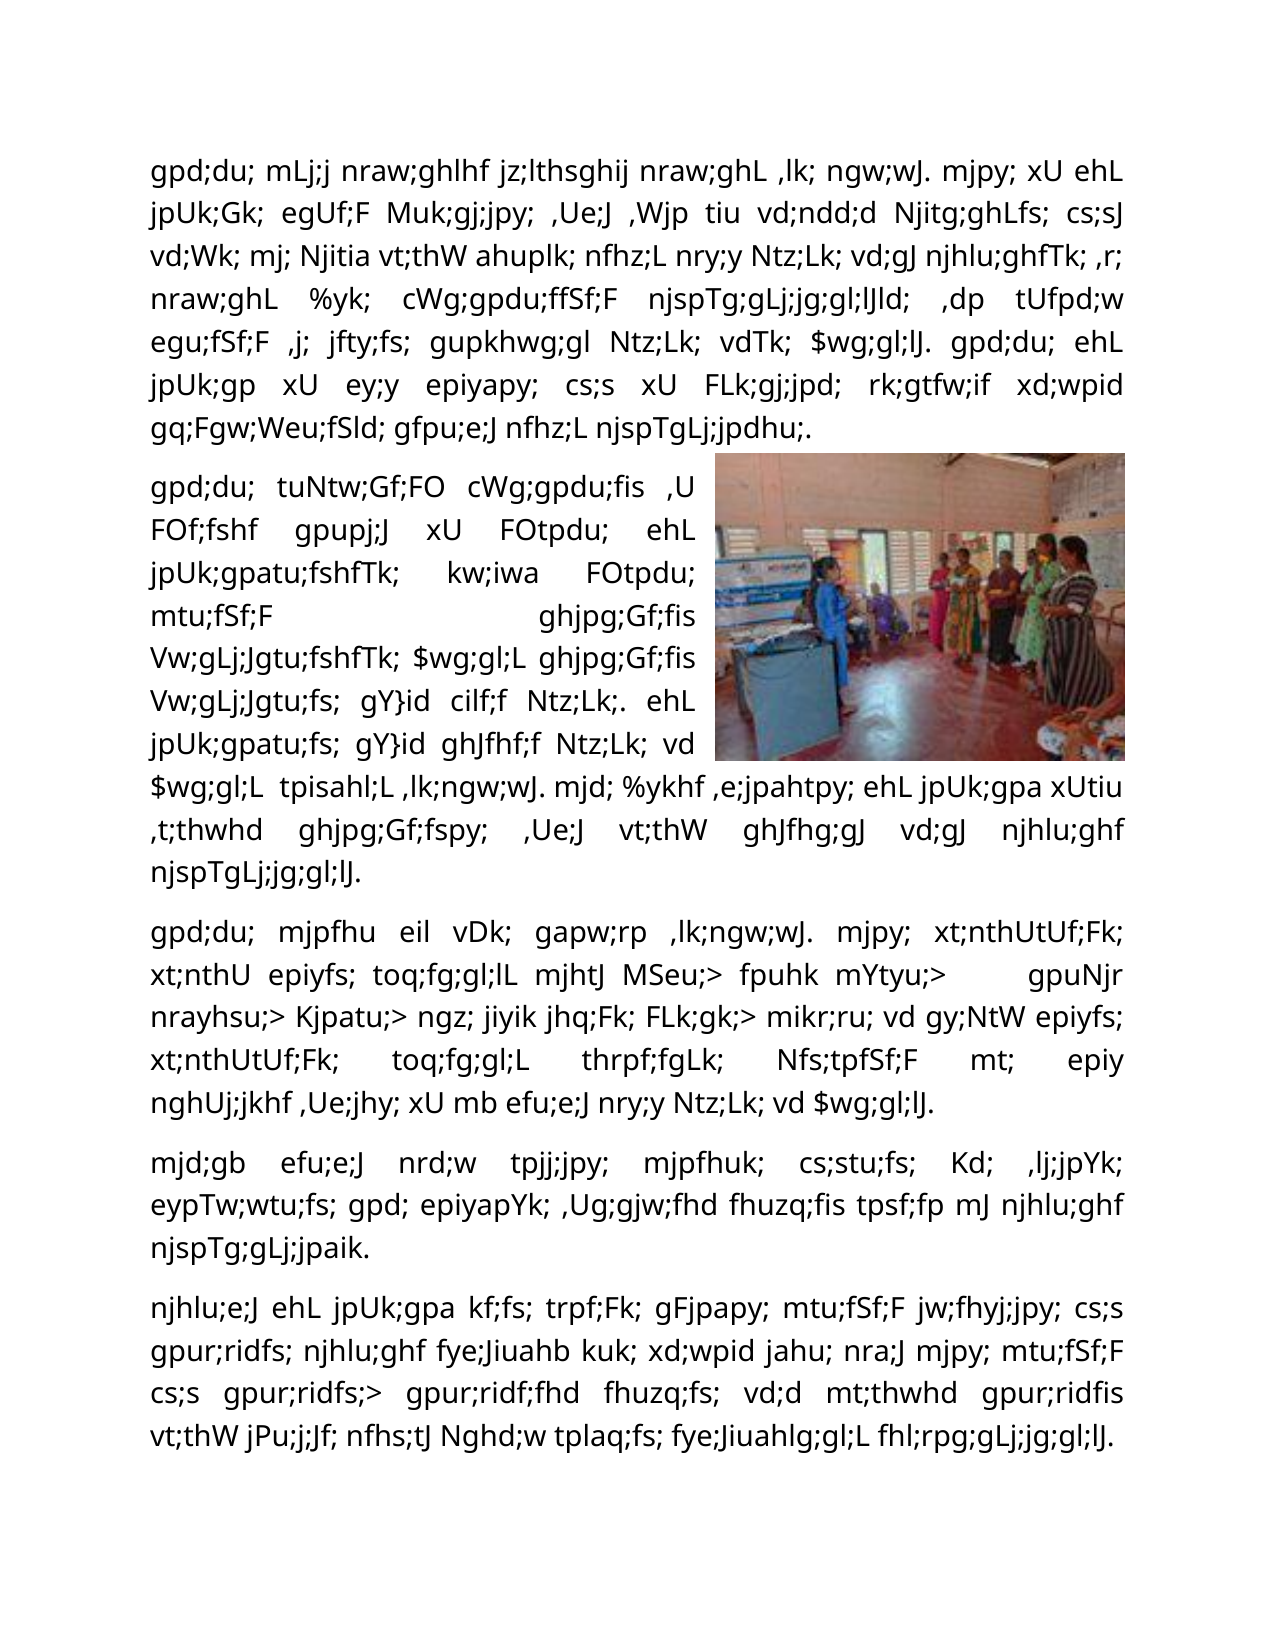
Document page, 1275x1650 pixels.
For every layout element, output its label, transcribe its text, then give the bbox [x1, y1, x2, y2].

picture [715, 453, 1125, 761]
text mjd;gb efu;e;J nrd;w tpjj;jpy; mjpfhuk; cs;stu;fs; Kd; ,lj;jpYk; eypTw;wtu;fs; gpd; epiyapYk; ,Ug;gjw;fhd fhuzq;fis tpsf;fp mJ njhlu;ghf njspTg;gLj;jpaik. [150, 1142, 1125, 1267]
text gpd;du; mjpfhu eil vDk; gapw;rp ,lk;ngw;wJ. mjpy; xt;nthUtUf;Fk; xt;nthU epiyfs; toq;fg;gl;lL mjhtJ MSeu;> fpuhk mYtyu;> gpuNjr nrayhsu;> Kjpatu;> ngz; jiyik jhq;Fk; FLk;gk;> mikr;ru; vd gy;NtW epiyfs; xt;nthUtUf;Fk; toq;fg;gl;L thrpf;fgLk; Nfs;tpfSf;F mt; epiy nghUj;jkhf ,Ue;jhy; xU mb efu;e;J nry;y Ntz;Lk; vd $wg;gl;lJ. [150, 911, 1125, 1122]
text njhlu;e;J ehL jpUk;gpa kf;fs; trpf;Fk; gFjpapy; mtu;fSf;F jw;fhyj;jpy; cs;s gpur;ridfs; njhlu;ghf fye;Jiuahb kuk; xd;wpid jahu; nra;J mjpy; mtu;fSf;F cs;s gpur;ridfs;> gpur;ridf;fhd fhuzq;fs; vd;d mt;thwhd gpur;ridfis vt;thW jPu;j;Jf; nfhs;tJ Nghd;w tplaq;fs; fye;Jiuahlg;gl;L fhl;rpg;gLj;jg;gl;lJ. [150, 1287, 1125, 1455]
text gpd;du; mLj;j nraw;ghlhf jz;lthsghij nraw;ghL ,lk; ngw;wJ. mjpy; xU ehL jpUk;Gk; egUf;F Muk;gj;jpy; ,Ue;J ,Wjp tiu vd;ndd;d Njitg;ghLfs; cs;sJ vd;Wk; mj; Njitia vt;thW ahuplk; nfhz;L nry;y Ntz;Lk; vd;gJ njhlu;ghfTk; ,r; nraw;ghL %yk; cWg;gpdu;ffSf;F njspTg;gLj;jg;gl;lJld; ,dp tUfpd;w egu;fSf;F ,j; jfty;fs; gupkhwg;gl Ntz;Lk; vdTk; $wg;gl;lJ. gpd;du; ehL jpUk;gp xU ey;y epiyapy; cs;s xU FLk;gj;jpd; rk;gtfw;if xd;wpid gq;Fgw;Weu;fSld; gfpu;e;J nfhz;L njspTgLj;jpdhu;. [150, 150, 1125, 447]
